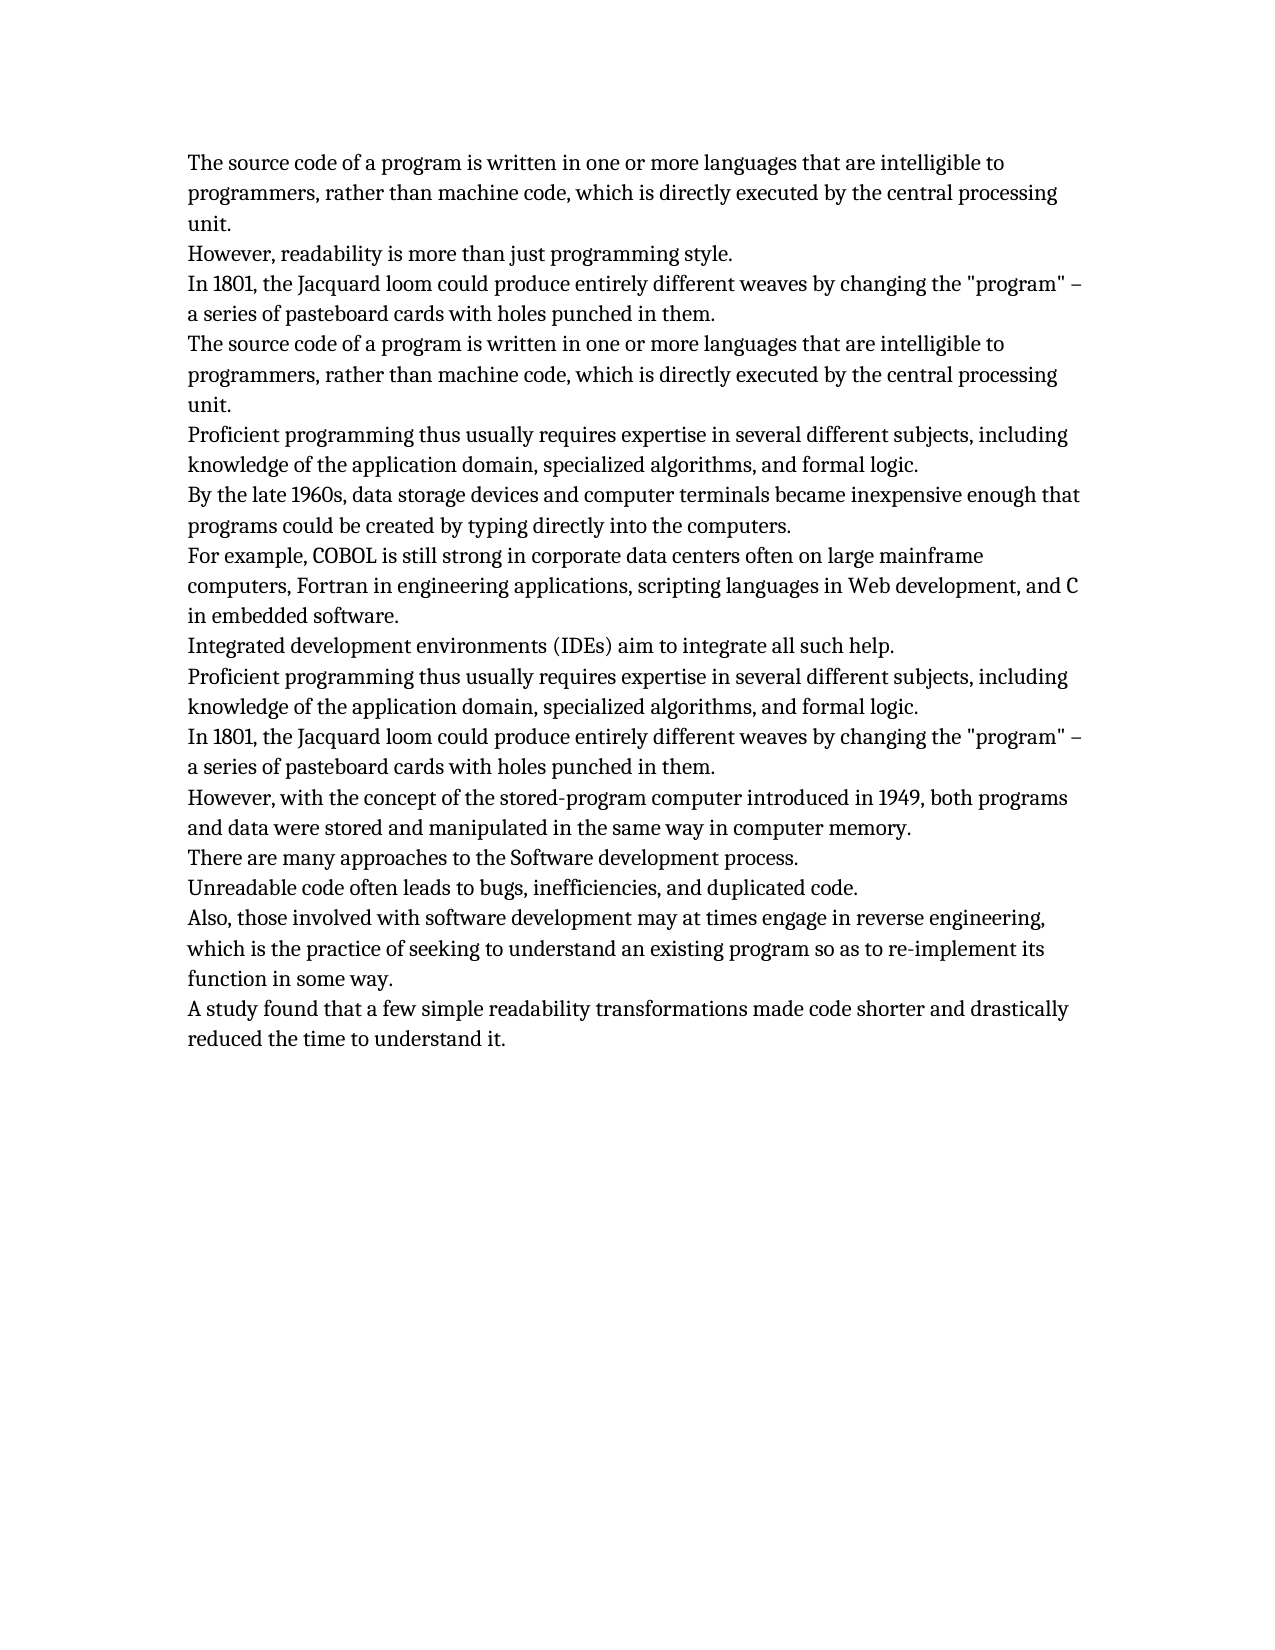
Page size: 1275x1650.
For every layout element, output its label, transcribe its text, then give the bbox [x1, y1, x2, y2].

text The source code of a program is written in one or more languages that are intelligible to programmers, rather than machine code, which is directly executed by the central processing unit. However, readability is more than just programming style. In 1801, the Jacquard loom could produce entirely different weaves by changing the "program" – a series of pasteboard cards with holes punched in them. The source code of a program is written in one or more languages that are intelligible to programmers, rather than machine code, which is directly executed by the central processing unit. Proficient programming thus usually requires expertise in several different subjects, including knowledge of the application domain, specialized algorithms, and formal logic. By the late 1960s, data storage devices and computer terminals became inexpensive enough that programs could be created by typing directly into the computers. For example, COBOL is still strong in corporate data centers often on large mainframe computers, Fortran in engineering applications, scripting languages in Web development, and C in embedded software. Integrated development environments (IDEs) aim to integrate all such help. Proficient programming thus usually requires expertise in several different subjects, including knowledge of the application domain, specialized algorithms, and formal logic. In 1801, the Jacquard loom could produce entirely different weaves by changing the "program" – a series of pasteboard cards with holes punched in them. However, with the concept of the stored-program computer introduced in 1949, both programs and data were stored and manipulated in the same way in computer memory. There are many approaches to the Software development process. Unreadable code often leads to bugs, inefficiencies, and duplicated code. Also, those involved with software development may at times engage in reverse engineering, which is the practice of seeking to understand an existing program so as to re-implement its function in some way. A study found that a few simple readability transformations made code shorter and drastically reduced the time to understand it. [187, 150, 1087, 1052]
